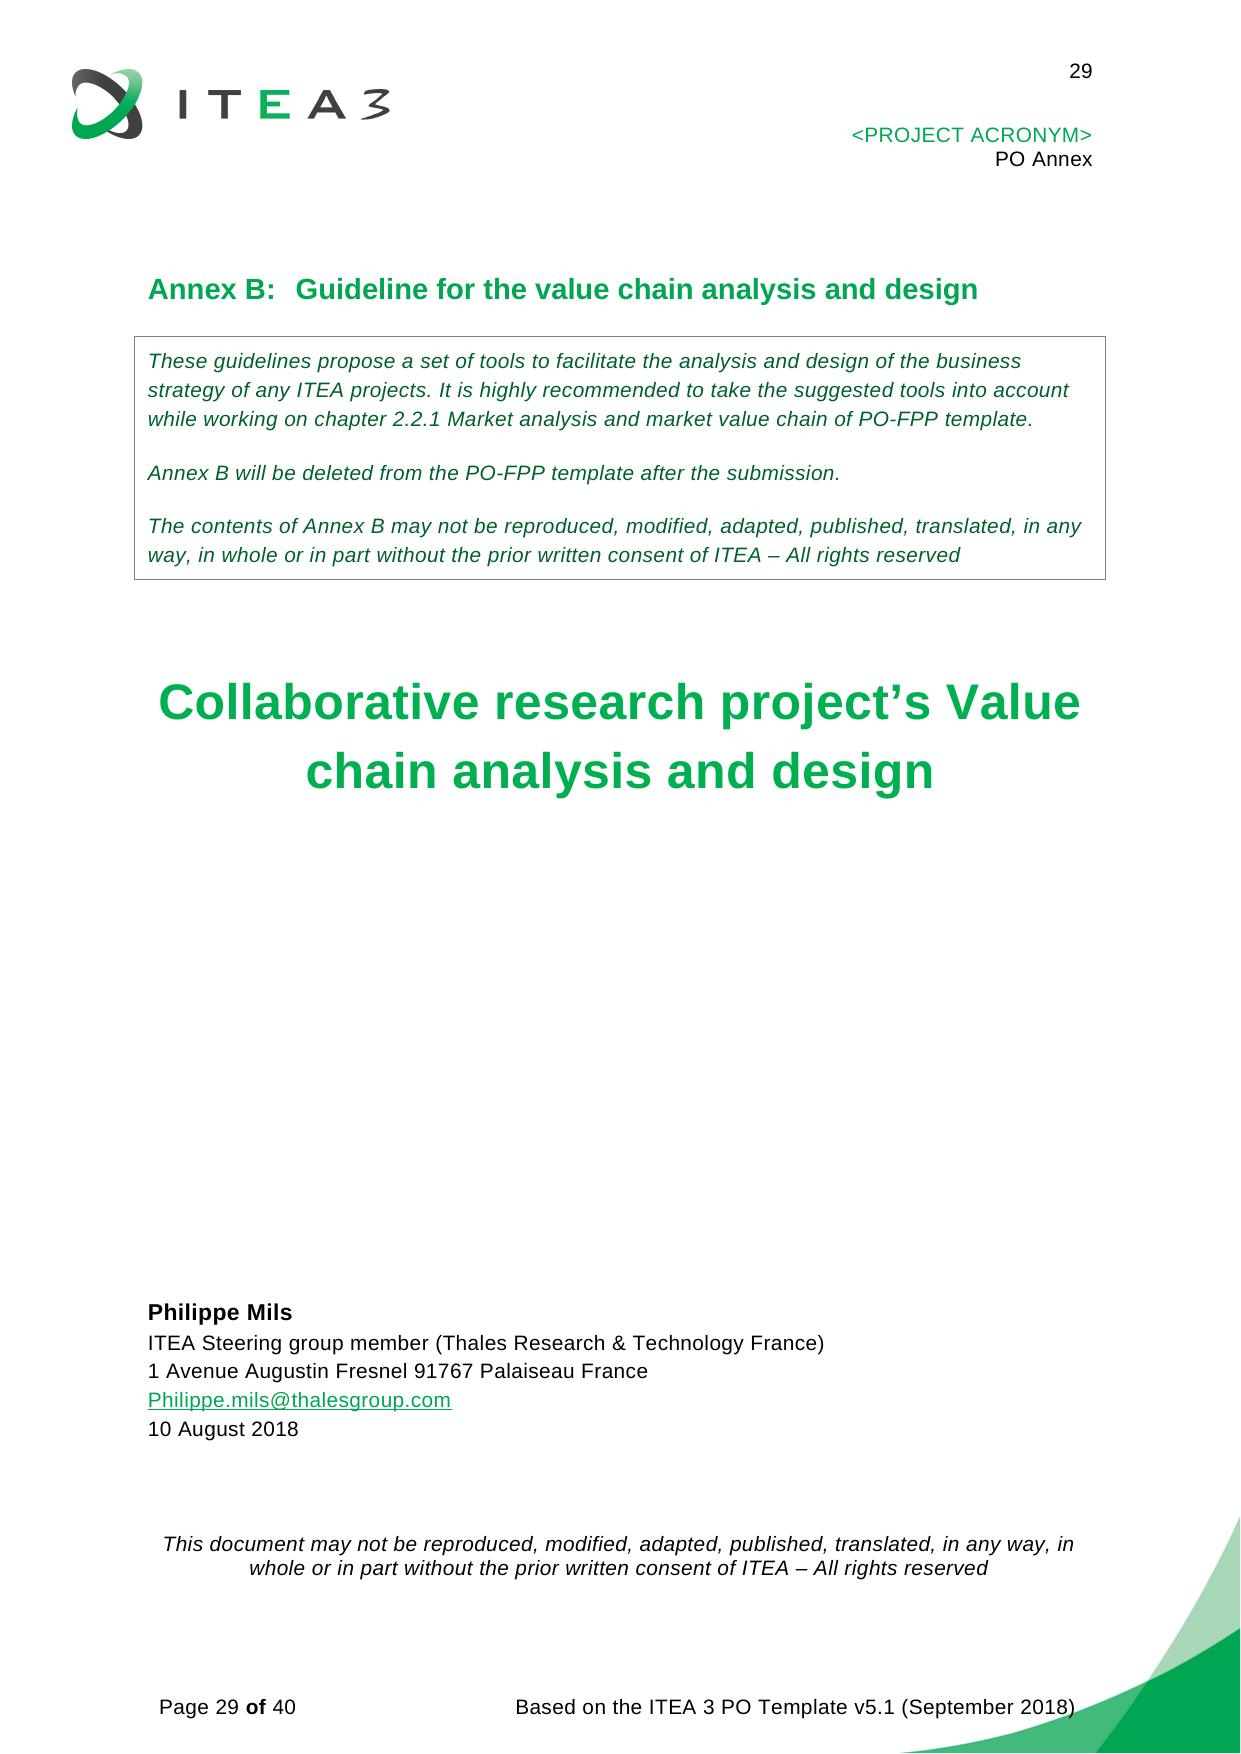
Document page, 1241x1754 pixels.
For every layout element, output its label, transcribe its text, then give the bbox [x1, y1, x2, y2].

text The contents of Annex B may not be reproduced, modified, adapted, published, translated, in any way, in whole or in part without the prior written consent of ITEA – All rights reserved [135, 501, 1105, 579]
text This document may not be reproduced, modified, adapted, published, translated, in any way, in whole or in part without the prior written consent of ITEA – All rights reserved [148, 1532, 1092, 1580]
text ITEA Steering group member (Thales Research & Technology France) [148, 1331, 1092, 1354]
subtitle Guideline for the value chain analysis and design [148, 272, 1092, 306]
picture [810, 1484, 1241, 1753]
text Philippe Mils [148, 1299, 1092, 1325]
text Philippe.mils@thalesgroup.com [148, 1388, 1092, 1412]
text 10 August 2018 [148, 1417, 1092, 1441]
text Collaborative research project’s Value chain analysis and design [148, 672, 1092, 799]
text Annex B will be deleted from the PO-FPP template after the submission. [135, 447, 1105, 484]
text 1 Avenue Augustin Fresnel 91767 Palaiseau France [148, 1359, 1092, 1383]
picture [0, 0, 442, 198]
text These guidelines propose a set of tools to facilitate the analysis and design of the business strategy of any ITEA projects. It is highly recommended to take the suggested tools into account while working on chapter 2.2.1 Market analysis and market value chain of PO-FPP template. [135, 337, 1105, 431]
